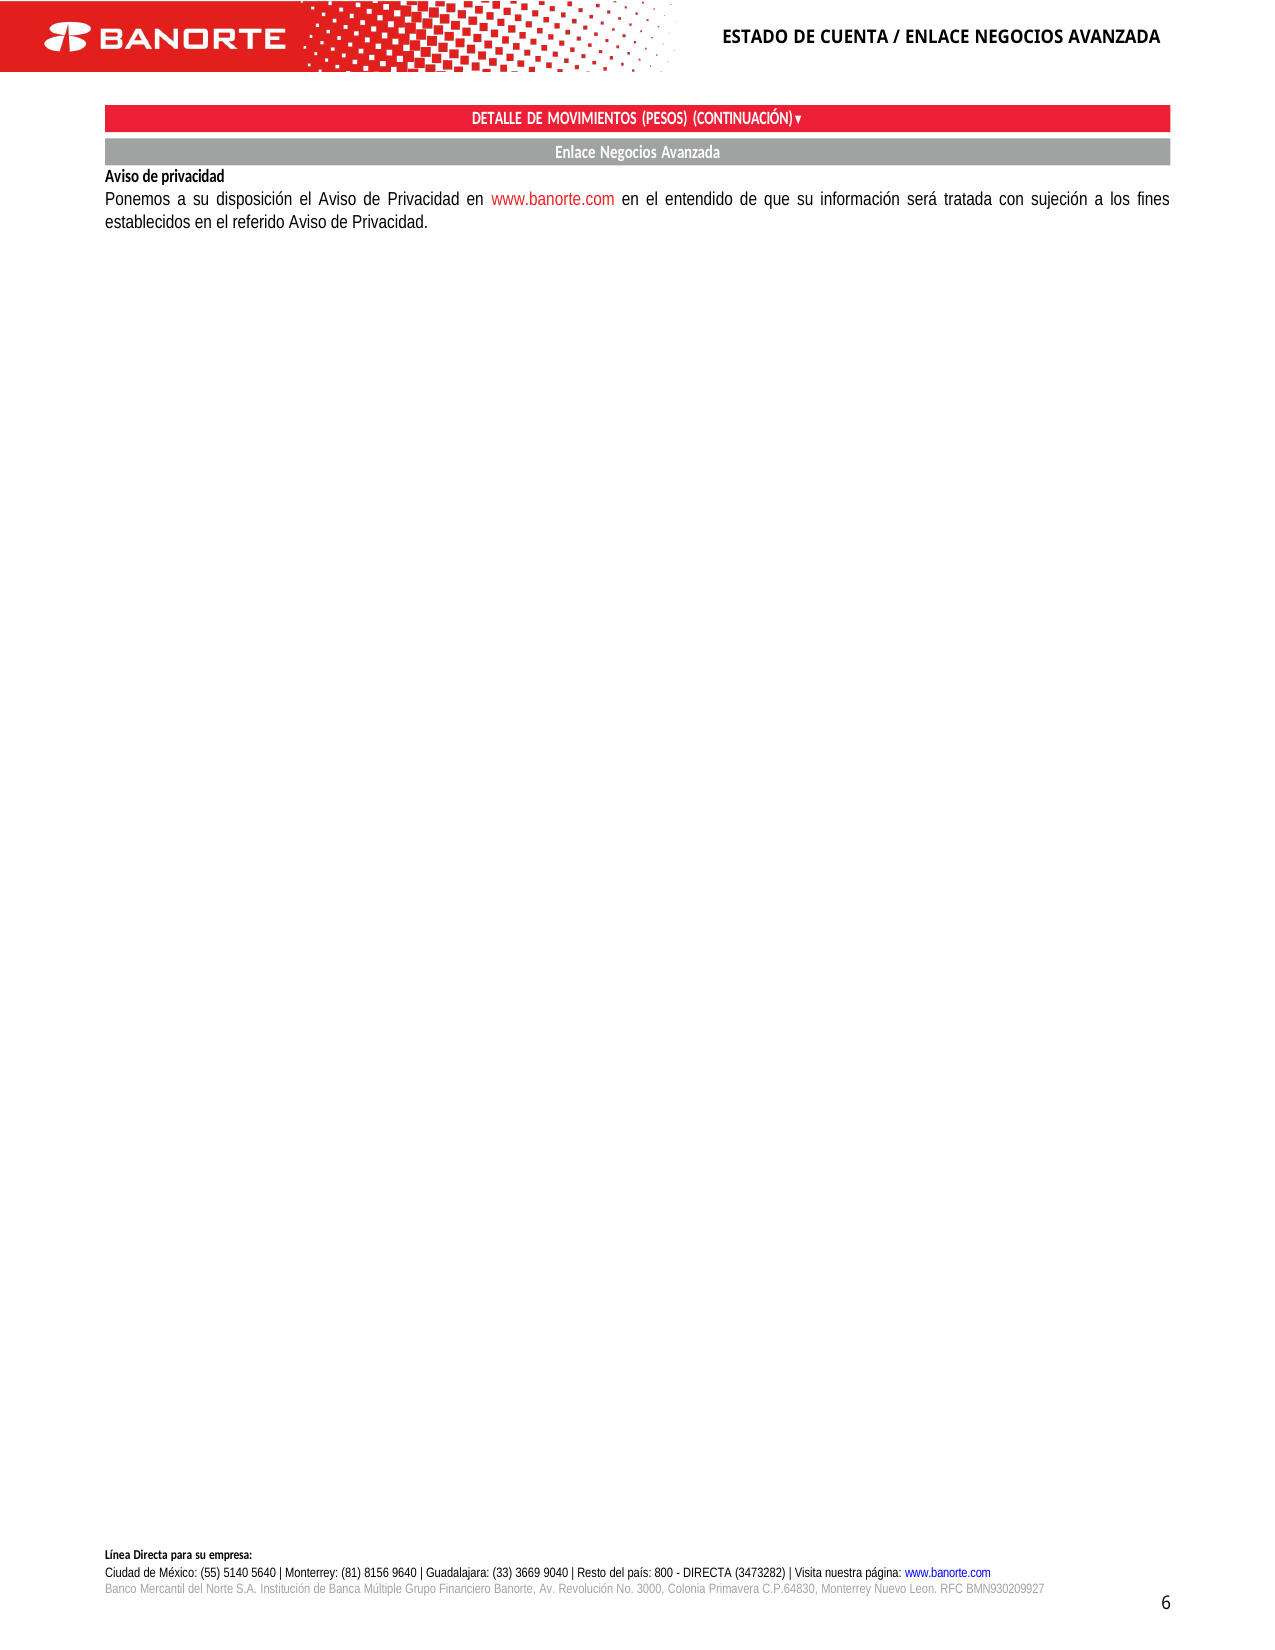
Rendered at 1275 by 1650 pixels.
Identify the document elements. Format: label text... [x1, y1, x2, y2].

text Aviso de privacidad [105, 164, 1192, 187]
text Ponemos a su disposición el Aviso de Privacidad en www.banorte.com en el entendido de que su información será tratada con sujeción a los fines establecidos en el referido Aviso de Privacidad. [105, 188, 1170, 232]
picture [0, 1, 678, 72]
